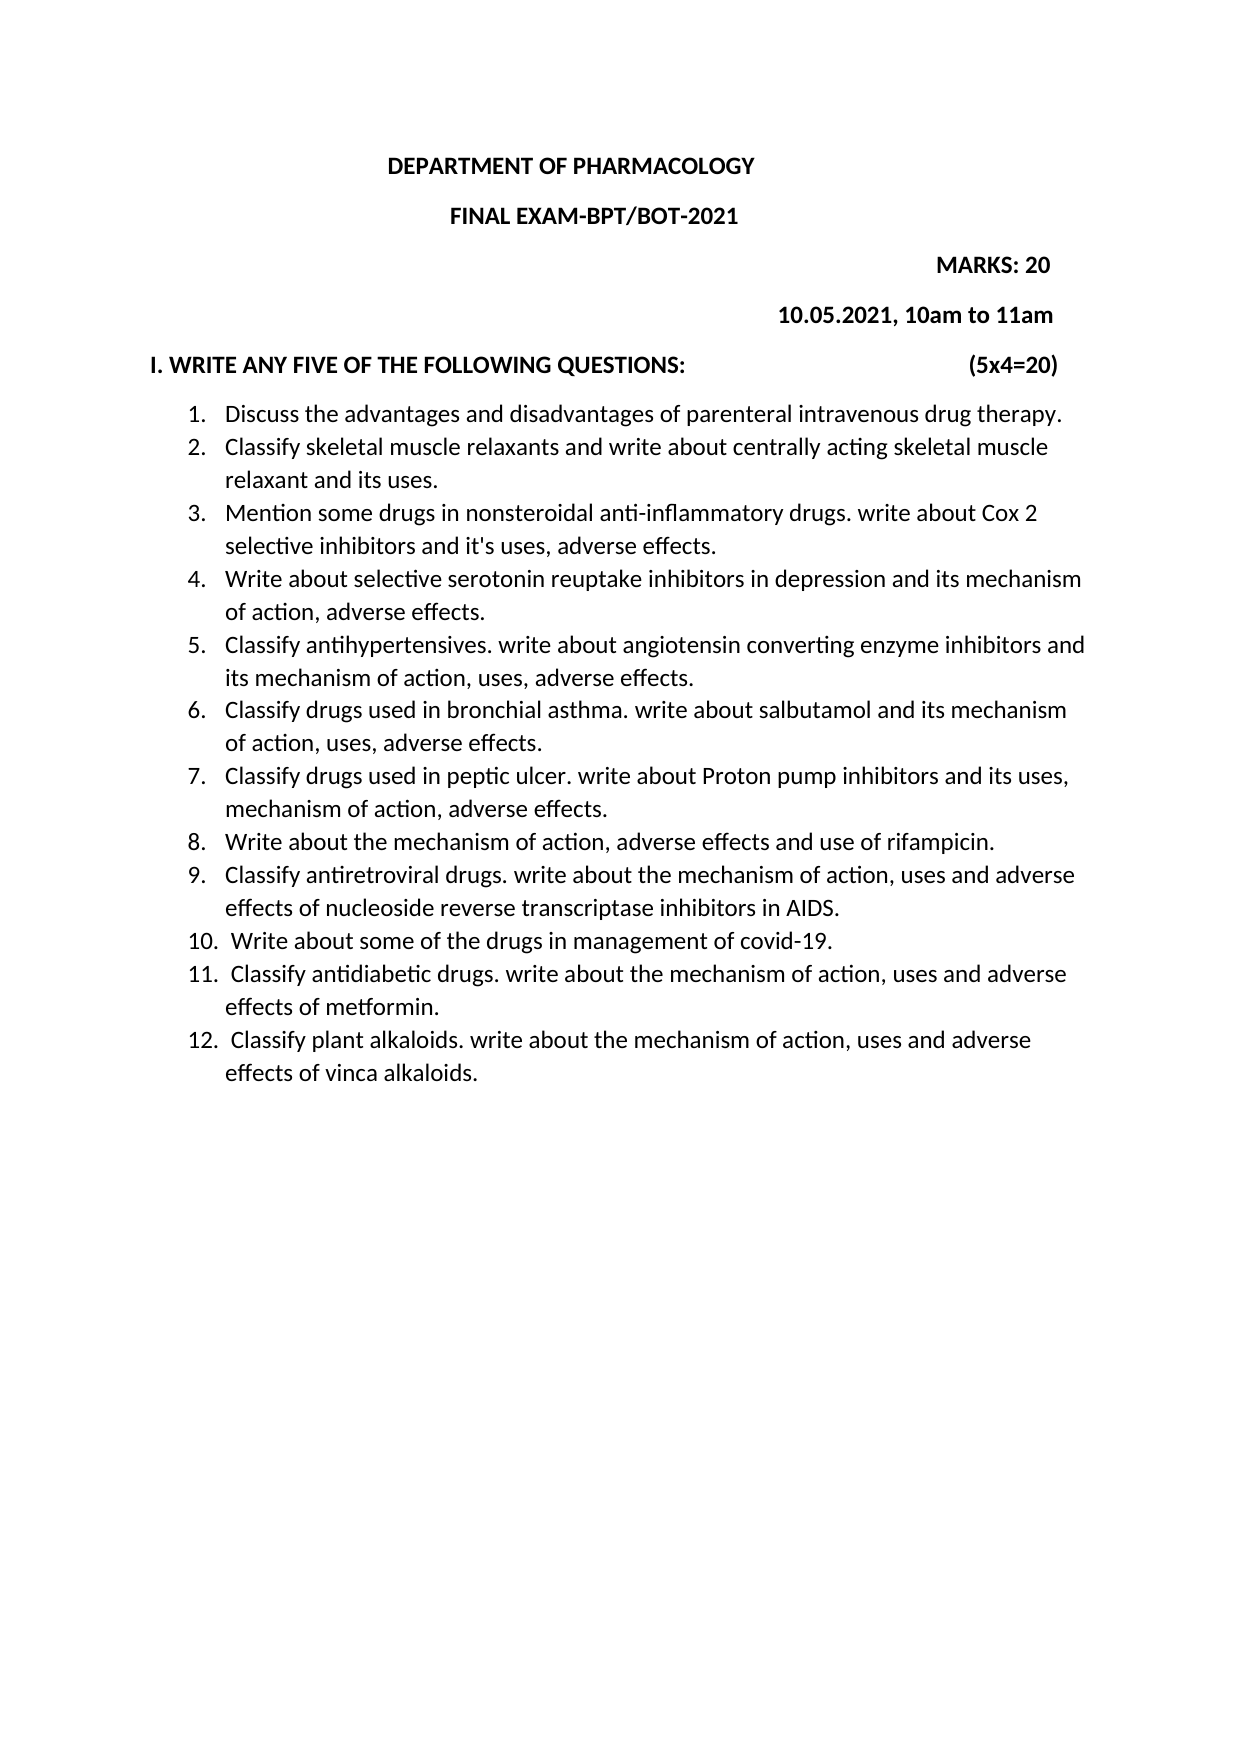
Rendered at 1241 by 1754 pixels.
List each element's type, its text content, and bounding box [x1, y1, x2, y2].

list Write about selective serotonin reuptake inhibitors in depression and its mechanism of action, adverse effects. [187, 563, 1090, 626]
list Classify antiretroviral drugs. write about the mechanism of action, uses and adverse effects of nucleoside reverse transcriptase inhibitors in AIDS. [187, 859, 1090, 923]
list Classify plant alkaloids. write about the mechanism of action, uses and adverse effects of vinca alkaloids. [187, 1024, 1090, 1087]
text FINAL EXAM-BPT/BOT-2021 [150, 200, 1090, 231]
list Classify skeletal muscle relaxants and write about centrally acting skeletal muscle relaxant and its uses. [187, 431, 1090, 495]
text MARKS: 20 [150, 249, 1090, 280]
list Mention some drugs in nonsteroidal anti-inflammatory drugs. write about Cox 2 selective inhibitors and it's uses, adverse effects. [187, 497, 1090, 561]
list Write about some of the drugs in management of covid-19. [187, 925, 1090, 956]
list Classify antidiabetic drugs. write about the mechanism of action, uses and adverse effects of metformin. [187, 958, 1090, 1021]
text DEPARTMENT OF PHARMACOLOGY [150, 150, 1090, 181]
list Classify drugs used in bronchial asthma. write about salbutamol and its mechanism of action, uses, adverse effects. [187, 694, 1090, 758]
text I. WRITE ANY FIVE OF THE FOLLOWING QUESTIONS: (5x4=20) [150, 349, 1090, 379]
list Classify antihypertensives. write about angiotensin converting enzyme inhibitors and its mechanism of action, uses, adverse effects. [187, 629, 1090, 692]
list Write about the mechanism of action, adverse effects and use of rifampicin. [187, 826, 1090, 857]
text 10.05.2021, 10am to 11am [150, 299, 1090, 330]
list Discuss the advantages and disadvantages of parenteral intravenous drug therapy. [187, 398, 1090, 429]
list Classify drugs used in peptic ulcer. write about Proton pump inhibitors and its uses, mechanism of action, adverse effects. [187, 760, 1090, 824]
